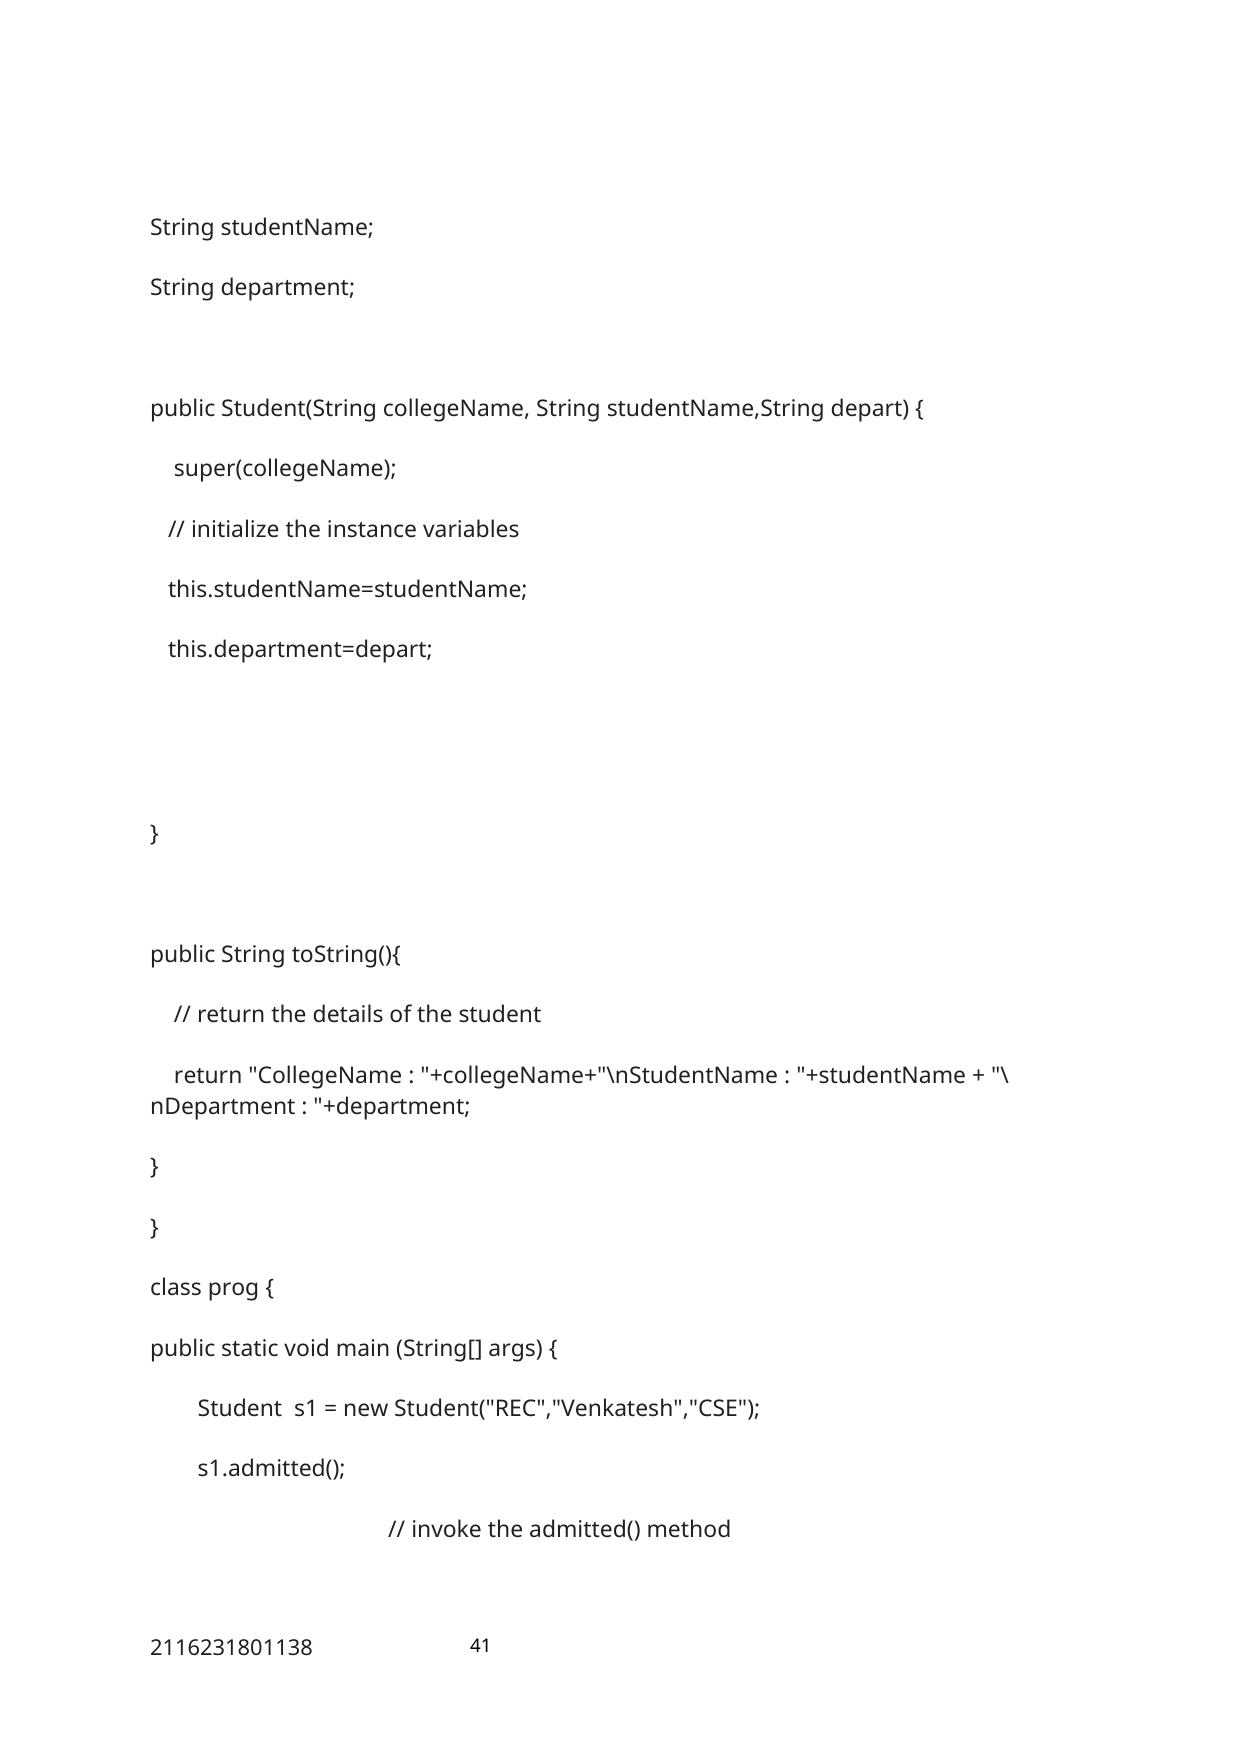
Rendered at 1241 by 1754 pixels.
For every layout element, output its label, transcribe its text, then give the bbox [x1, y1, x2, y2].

subtitle super(collegeName); [150, 452, 1090, 483]
subtitle public Student(String collegeName, String studentName,String depart) { [150, 392, 1090, 423]
subtitle public String toString(){ [150, 938, 1090, 969]
subtitle } [150, 1211, 1090, 1242]
subtitle // return the details of the student [150, 998, 1090, 1029]
subtitle // initialize the instance variables [150, 512, 1090, 544]
subtitle s1.admitted(); [150, 1452, 1090, 1483]
subtitle } [150, 1150, 1090, 1181]
subtitle return "CollegeName : "+collegeName+"\nStudentName : "+studentName + "\nDepartment : "+department; [150, 1058, 1090, 1121]
subtitle this.studentName=studentName; [150, 573, 1090, 604]
subtitle String studentName; [150, 210, 1090, 242]
subtitle Student s1 = new Student("REC","Venkatesh","CSE"); [150, 1392, 1090, 1423]
subtitle } [150, 817, 1090, 848]
subtitle this.department=depart; [150, 633, 1090, 664]
subtitle public static void main (String[] args) { [150, 1331, 1090, 1363]
subtitle String department; [150, 271, 1090, 302]
subtitle // invoke the admitted() method [150, 1513, 1090, 1544]
subtitle class prog { [150, 1271, 1090, 1302]
